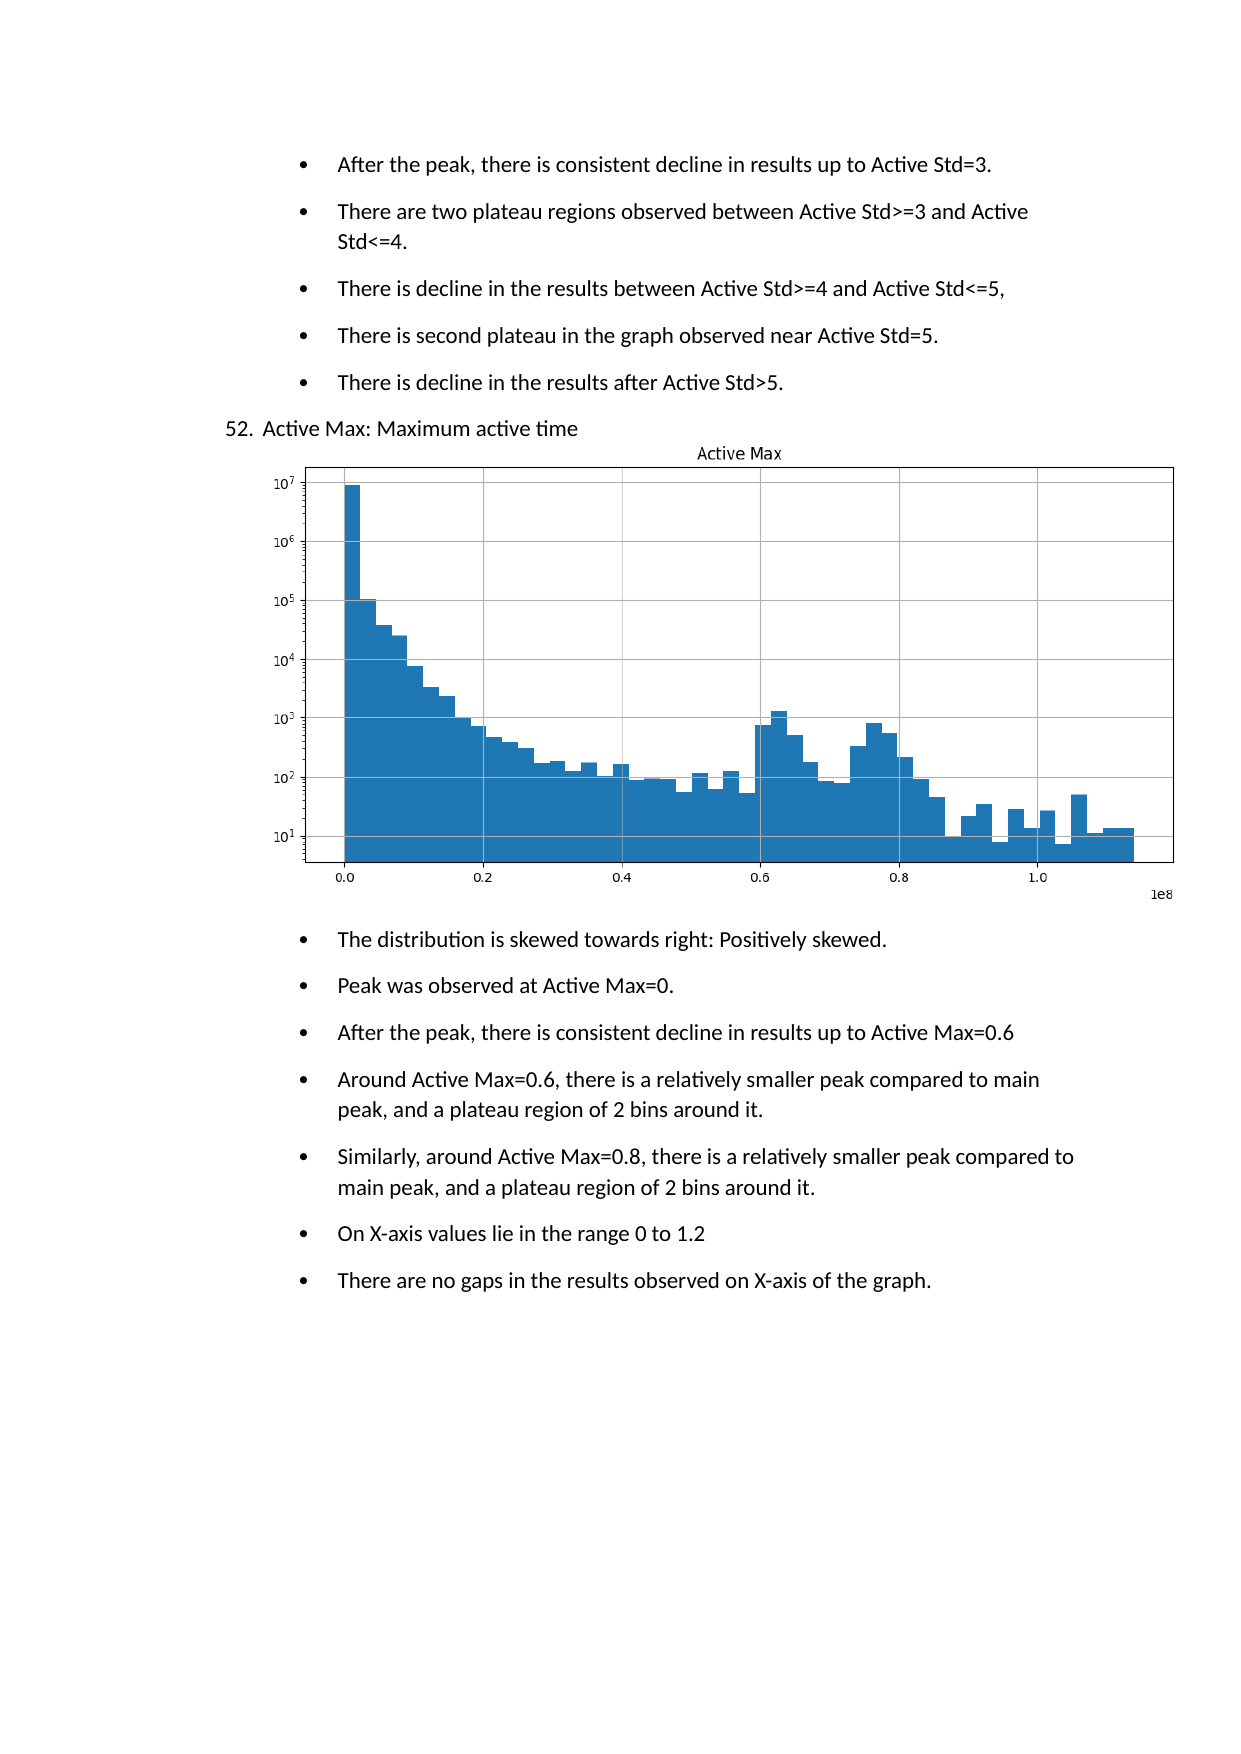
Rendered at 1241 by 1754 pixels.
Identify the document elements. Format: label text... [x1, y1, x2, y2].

list Similarly, around Active Max=0.8, there is a relatively smaller peak compared to main peak, and a plateau region of 2 bins around it. [300, 1142, 1090, 1201]
list After the peak, there is consistent decline in results up to Active Std=3. [300, 150, 1090, 178]
list There are no gaps in the results observed on X-axis of the graph. [300, 1266, 1090, 1294]
list There is decline in the results after Active Std>5. [300, 368, 1090, 396]
list On X-axis values lie in the range 0 to 1.2 [300, 1219, 1090, 1248]
list Peak was observed at Active Max=0. [300, 972, 1090, 1000]
list After the peak, there is consistent decline in results up to Active Max=0.6 [300, 1018, 1090, 1047]
list The distribution is skewed towards right: Positively skewed. [300, 925, 1090, 953]
list There are two plateau regions observed between Active Std>=3 and Active Std<=4. [300, 197, 1090, 255]
list There is second plateau in the graph observed near Active Std=5. [300, 321, 1090, 349]
list Around Active Max=0.6, there is a relatively smaller peak compared to main peak, and a plateau region of 2 bins around it. [300, 1065, 1090, 1124]
list There is decline in the results between Active Std>=4 and Active Std<=5, [300, 274, 1090, 302]
picture [262, 444, 1203, 906]
